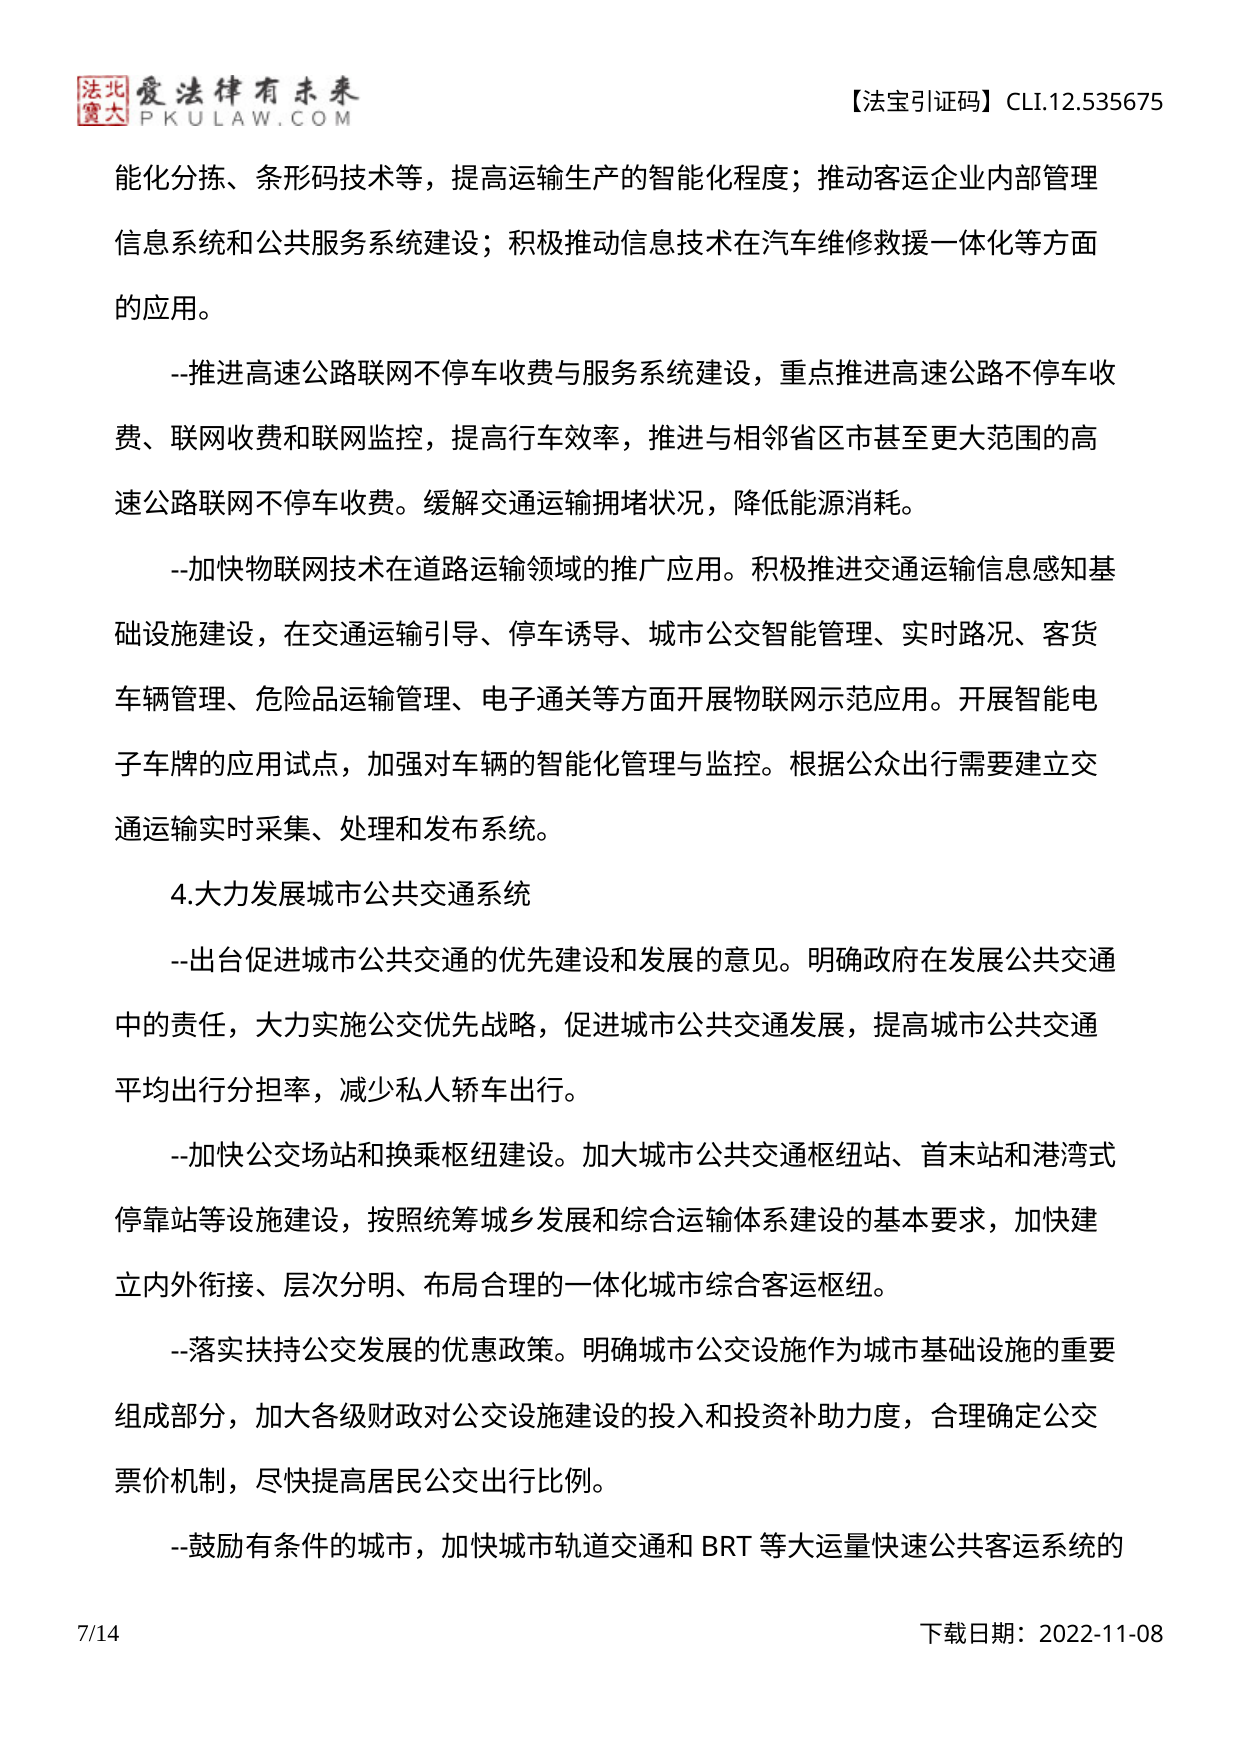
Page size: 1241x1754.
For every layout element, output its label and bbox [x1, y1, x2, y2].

picture [76, 75, 361, 126]
text [114, 156, 1126, 1564]
